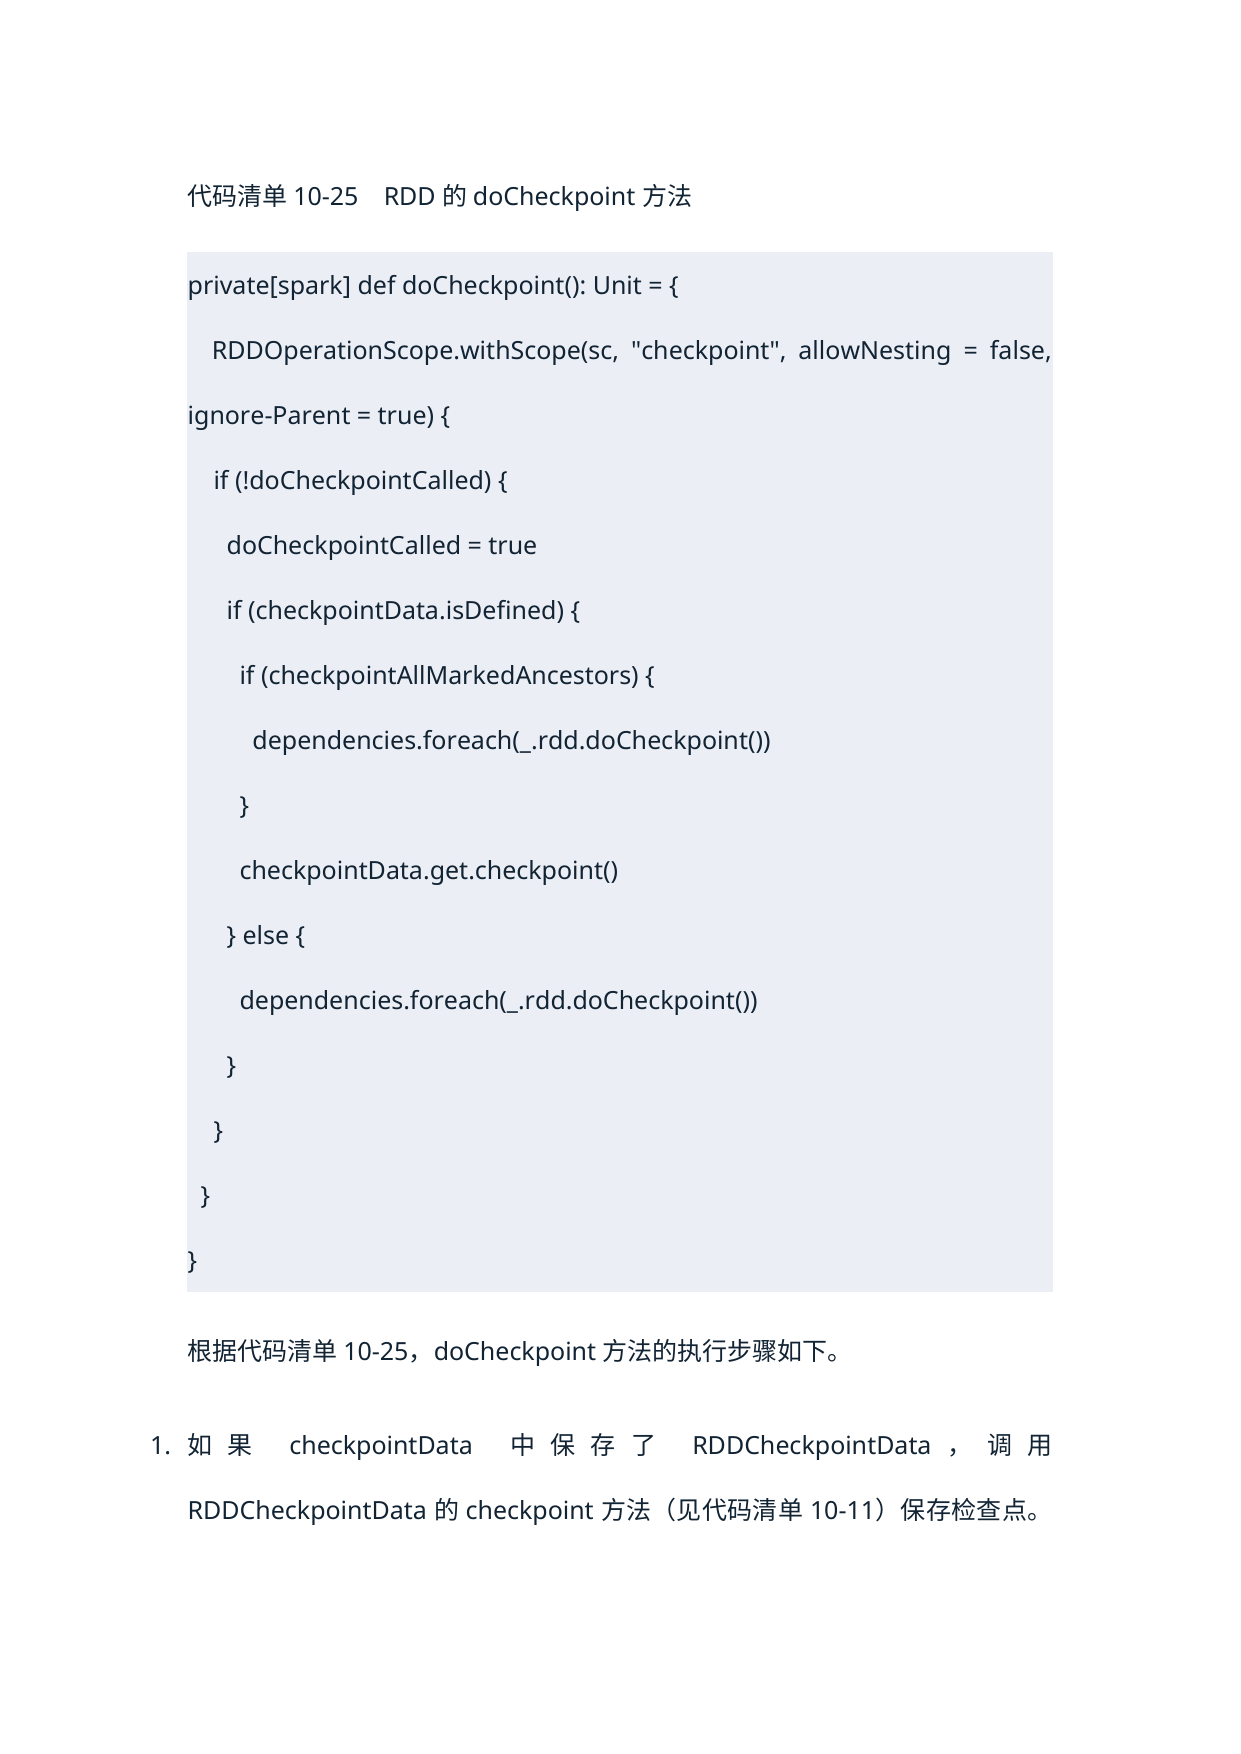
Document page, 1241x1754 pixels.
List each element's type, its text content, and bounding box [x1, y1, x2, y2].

text private[spark] def doCheckpoint(): Unit = { RDDOperationScope.withScope(sc, "checkpoint", allowNesting = false, ignore-Parent = true) { if (!doCheckpointCalled) { doCheckpointCalled = true if (checkpointData.isDefined) { if (checkpointAllMarkedAncestors) { dependencies.foreach(_.rdd.doCheckpoint()) } checkpointData.get.checkpoint() } else { dependencies.foreach(_.rdd.doCheckpoint()) } } } } [187, 252, 1053, 1292]
text 代码清单 10-25 RDD 的 doCheckpoint 方法 [187, 162, 1053, 227]
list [150, 1411, 1053, 1541]
text 根据代码清单 10-25，doCheckpoint 方法的执行步骤如下。 [187, 1317, 1053, 1382]
